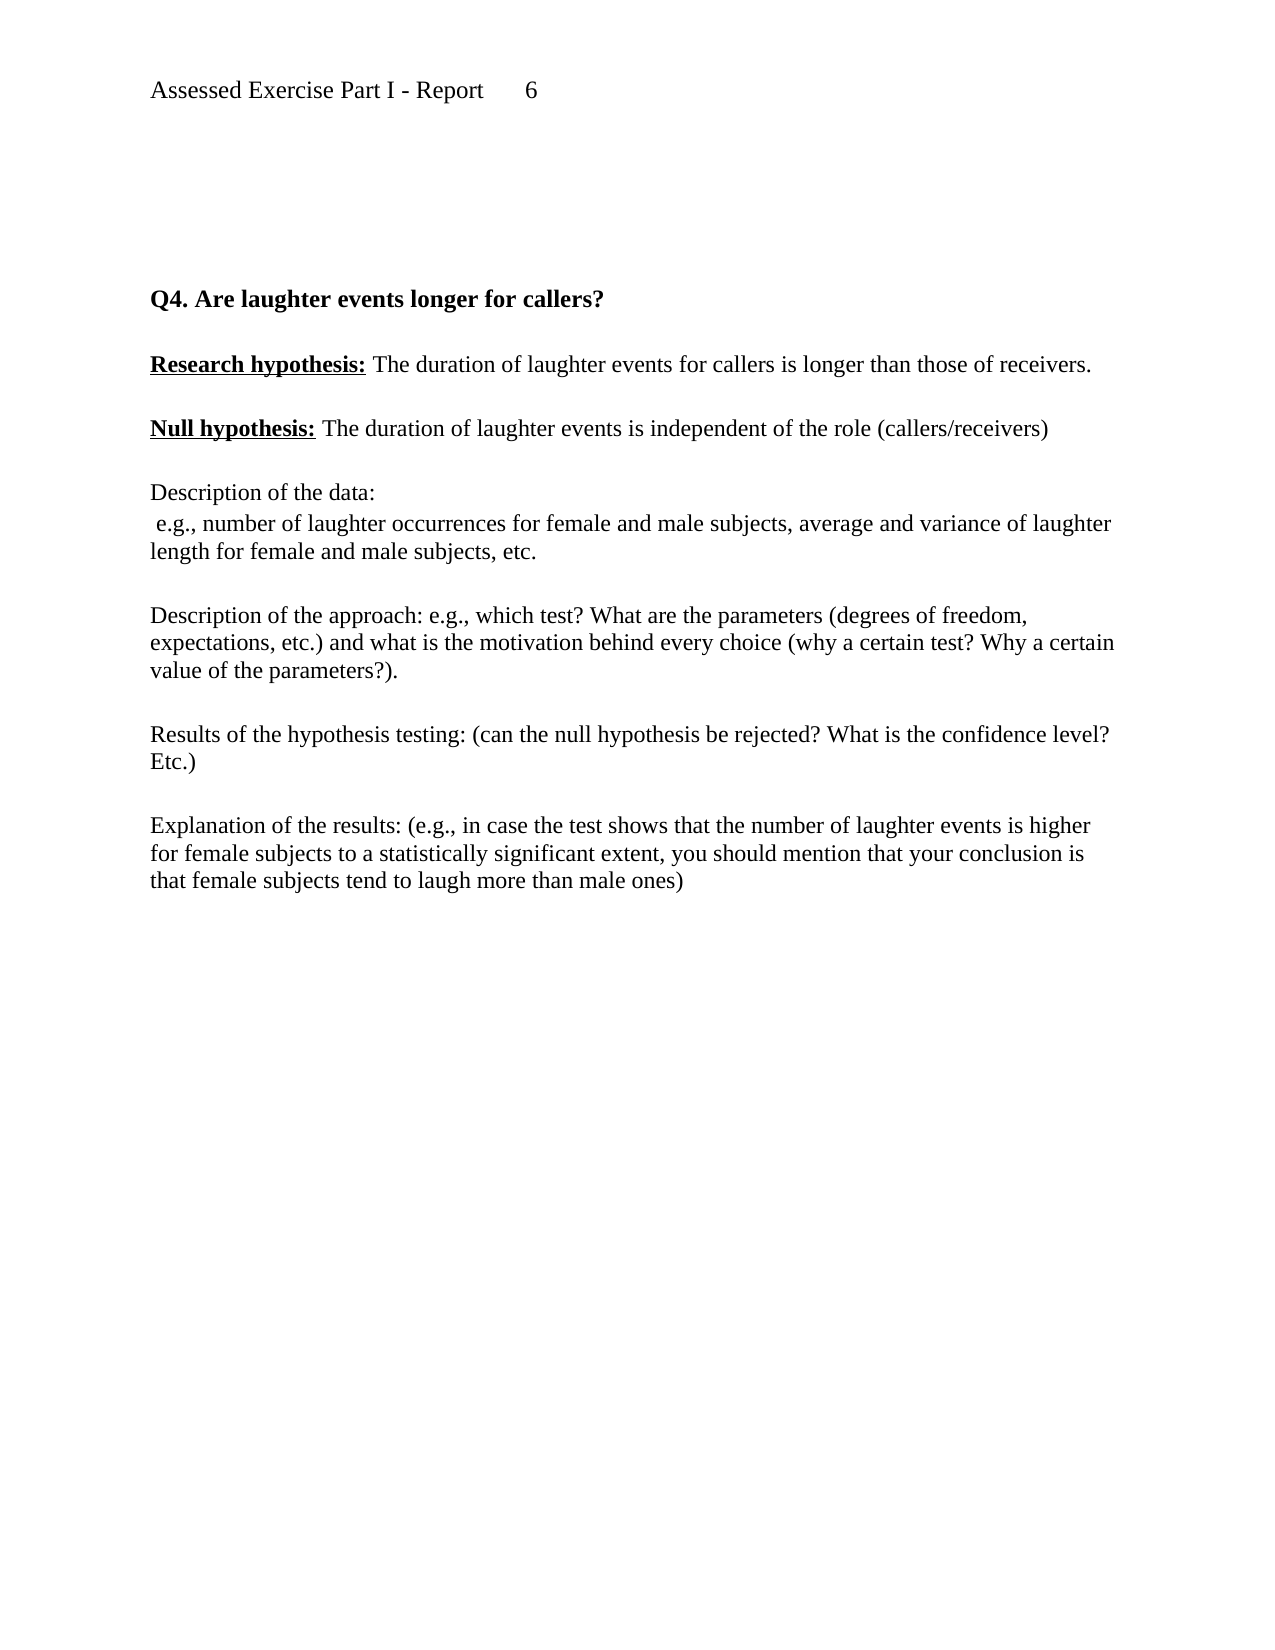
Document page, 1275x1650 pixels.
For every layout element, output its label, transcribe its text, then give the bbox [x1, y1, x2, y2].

text Null hypothesis: The duration of laughter events is independent of the role (callers/receivers) [150, 414, 1125, 441]
text Q4. Are laughter events longer for callers? [150, 284, 1125, 313]
text Explanation of the results: (e.g., in case the test shows that the number of laughter events is higher for female subjects to a statistically significant extent, you should mention that your conclusion is that female subjects tend to laugh more than male ones) [150, 811, 1125, 894]
text Research hypothesis: The duration of laughter events for callers is longer than those of receivers. [150, 350, 1125, 378]
text Description of the data: [150, 478, 1125, 505]
text e.g., number of laughter occurrences for female and male subjects, average and variance of laughter length for female and male subjects, etc. [150, 509, 1125, 565]
text Results of the hypothesis testing: (can the null hypothesis be rejected? What is the confidence level? Etc.) [150, 720, 1125, 775]
text Description of the approach: e.g., which test? What are the parameters (degrees of freedom, expectations, etc.) and what is the motivation behind every choice (why a certain test? Why a certain value of the parameters?). [150, 601, 1125, 684]
